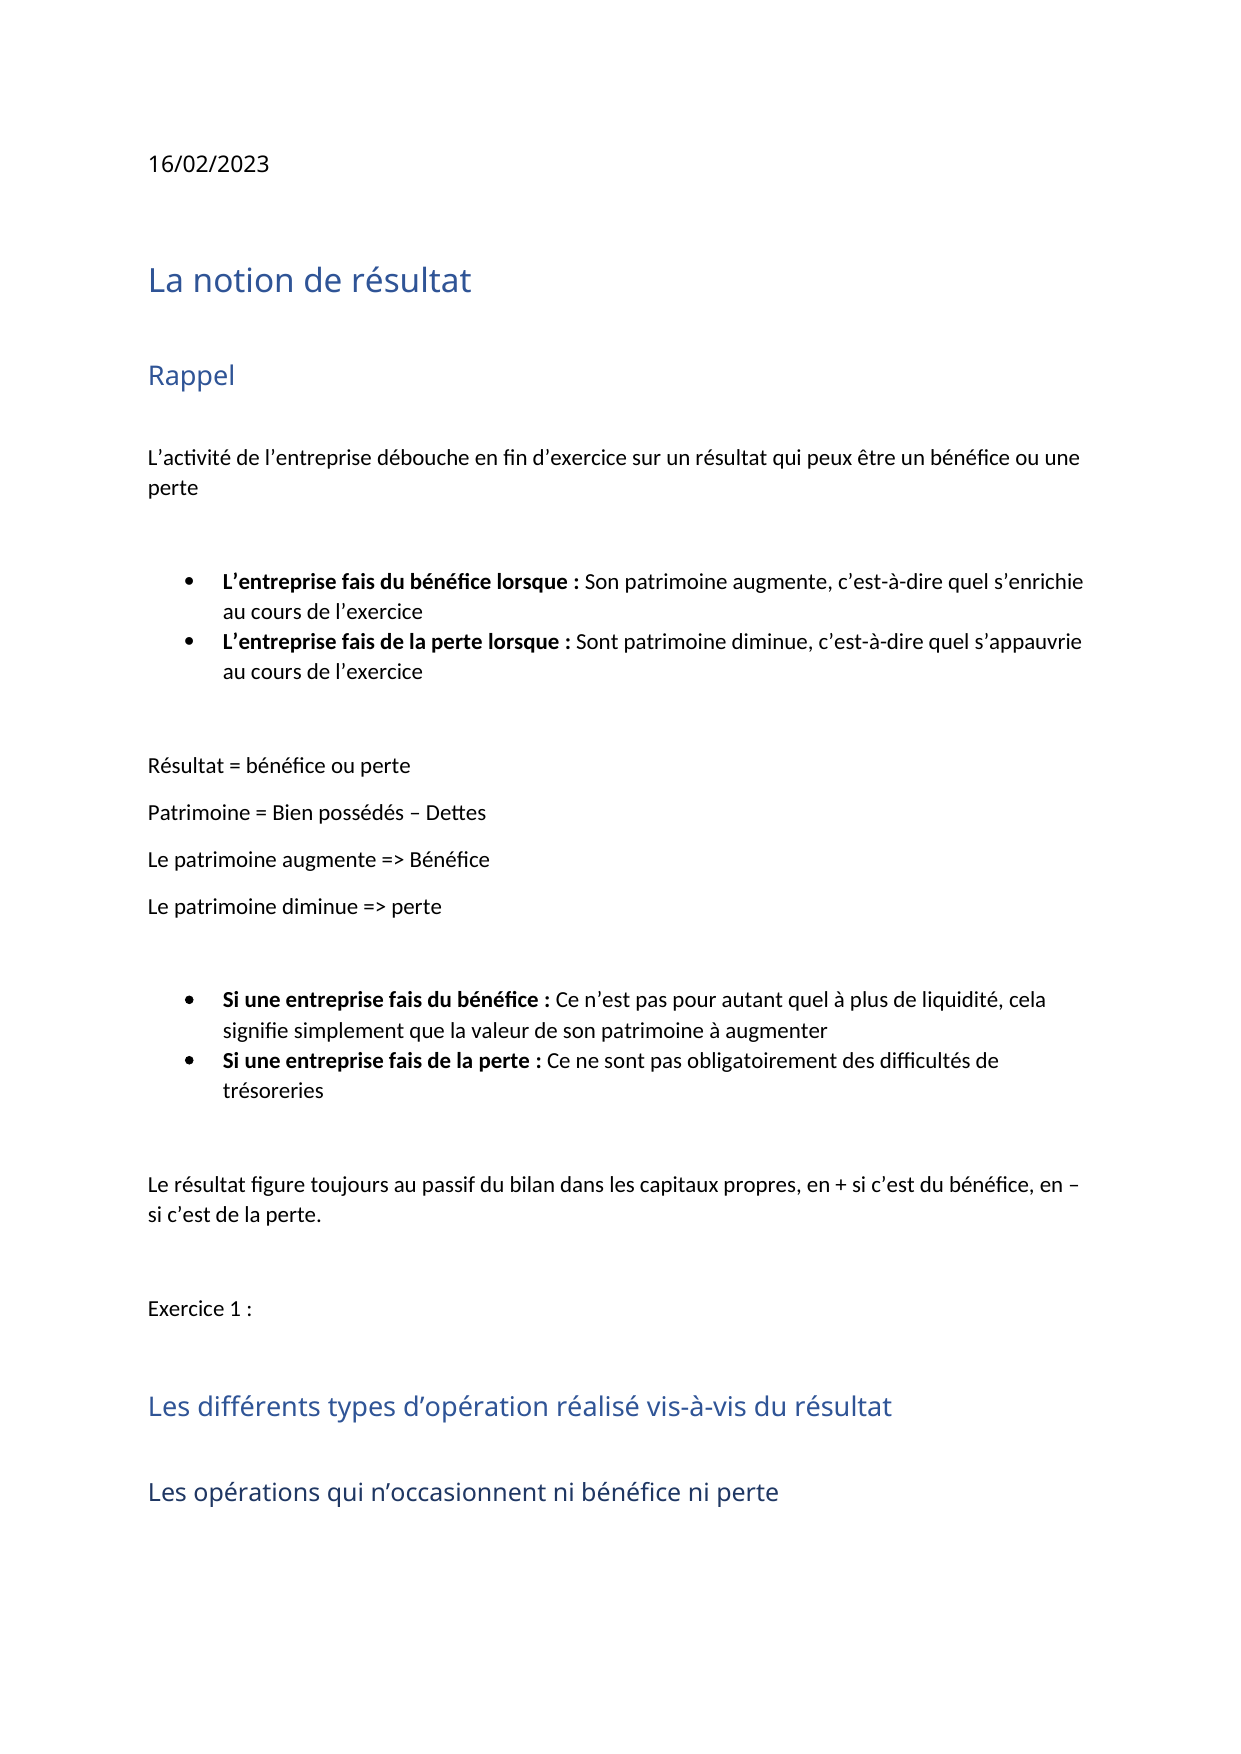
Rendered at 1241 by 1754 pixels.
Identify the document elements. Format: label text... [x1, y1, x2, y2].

text Le patrimoine diminue => perte [148, 892, 1093, 920]
text Le résultat figure toujours au passif du bilan dans les capitaux propres, en + si c’est du bénéfice, en – si c’est de la perte. [148, 1170, 1093, 1228]
list L’entreprise fais du bénéfice lorsque : Son patrimoine augmente, c’est-à-dire quel s’enrichie au cours de l’exercice [185, 567, 1093, 625]
list Si une entreprise fais de la perte : Ce ne sont pas obligatoirement des difficultés de trésoreries [185, 1046, 1093, 1104]
subtitle La notion de résultat [148, 257, 1093, 302]
subtitle Rappel [148, 356, 1093, 393]
text 16/02/2023 [148, 148, 1093, 179]
text Exercice 1 : [148, 1294, 1093, 1322]
list L’entreprise fais de la perte lorsque : Sont patrimoine diminue, c’est-à-dire quel s’appauvrie au cours de l’exercice [185, 627, 1093, 685]
text L’activité de l’entreprise débouche en fin d’exercice sur un résultat qui peux être un bénéfice ou une perte [148, 443, 1093, 501]
text Le patrimoine augmente => Bénéfice [148, 845, 1093, 873]
text Résultat = bénéfice ou perte [148, 751, 1093, 779]
text Patrimoine = Bien possédés – Dettes [148, 798, 1093, 826]
subtitle Les opérations qui n’occasionnent ni bénéfice ni perte [148, 1474, 1093, 1508]
subtitle Les différents types d’opération réalisé vis-à-vis du résultat [148, 1388, 1093, 1424]
list Si une entreprise fais du bénéfice : Ce n’est pas pour autant quel à plus de liquidité, cela signifie simplement que la valeur de son patrimoine à augmenter [185, 986, 1093, 1044]
